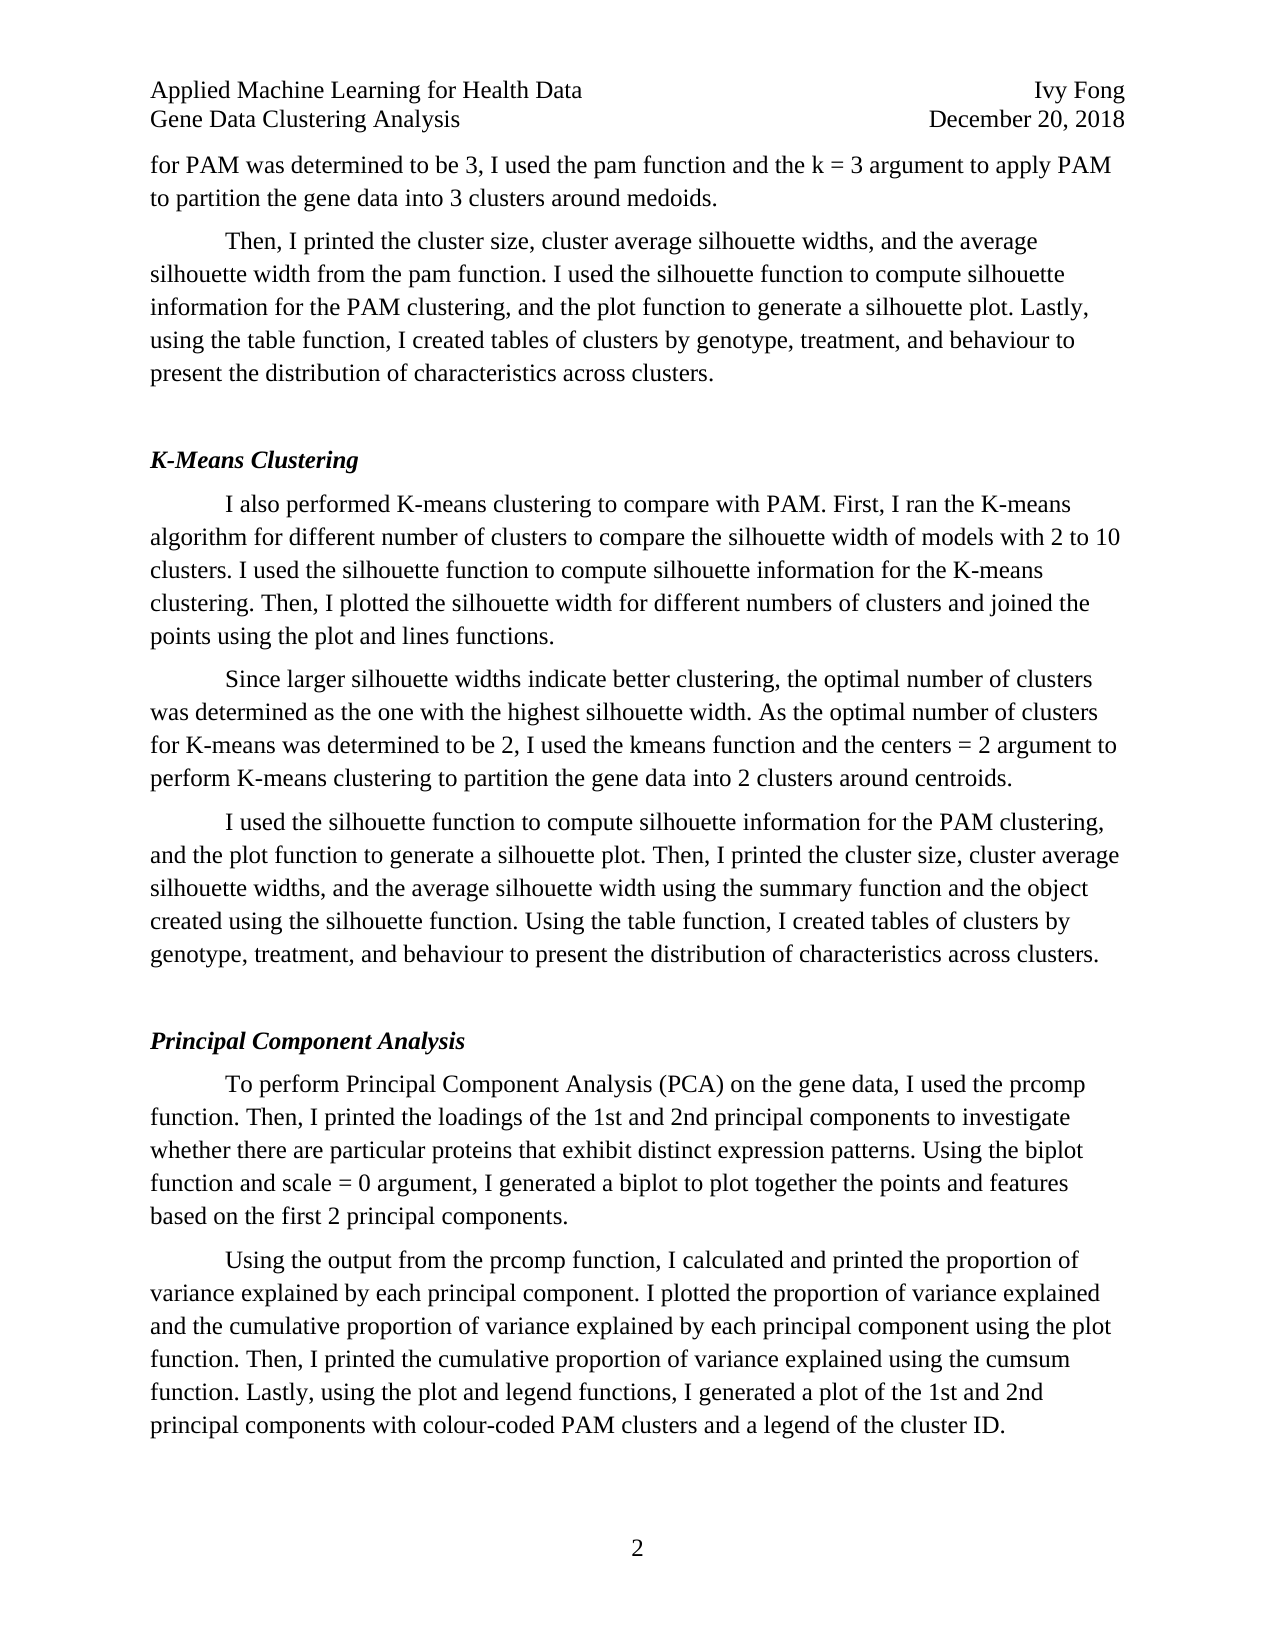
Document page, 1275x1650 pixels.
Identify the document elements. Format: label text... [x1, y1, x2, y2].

text To perform Principal Component Analysis (PCA) on the gene data, I used the prcomp function. Then, I printed the loadings of the 1st and 2nd principal components to investigate whether there are particular proteins that exhibit distinct expression patterns. Using the biplot function and scale = 0 argument, I generated a biplot to plot together the points and features based on the first 2 principal components. [150, 1069, 1125, 1230]
text K-Means Clustering [150, 445, 1125, 474]
text I also performed K-means clustering to compare with PAM. First, I ran the K-means algorithm for different number of clusters to compare the silhouette width of models with 2 to 10 clusters. I used the silhouette function to compute silhouette information for the K-means clustering. Then, I plotted the silhouette width for different numbers of clusters and joined the points using the plot and lines functions. [150, 489, 1125, 650]
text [150, 150, 1125, 212]
text Then, I printed the cluster size, cluster average silhouette widths, and the average silhouette width from the pam function. I used the silhouette function to compute silhouette information for the PAM clustering, and the plot function to generate a silhouette plot. Lastly, using the table function, I created tables of clusters by genotype, treatment, and behaviour to present the distribution of characteristics across clusters. [150, 226, 1125, 387]
text I used the silhouette function to compute silhouette information for the PAM clustering, and the plot function to generate a silhouette plot. Then, I printed the cluster size, cluster average silhouette widths, and the average silhouette width using the summary function and the object created using the silhouette function. Using the table function, I created tables of clusters by genotype, treatment, and behaviour to present the distribution of characteristics across clusters. [150, 807, 1125, 968]
text Using the output from the prcomp function, I calculated and printed the proportion of variance explained by each principal component. I plotted the proportion of variance explained and the cumulative proportion of variance explained by each principal component using the plot function. Then, I printed the cumulative proportion of variance explained using the cumsum function. Lastly, using the plot and legend functions, I generated a plot of the 1st and 2nd principal components with colour-coded PAM clusters and a legend of the cluster ID. [150, 1245, 1125, 1439]
text Principal Component Analysis [150, 1026, 1125, 1054]
text Since larger silhouette widths indicate better clustering, the optimal number of clusters was determined as the one with the highest silhouette width. As the optimal number of clusters for K-means was determined to be 2, I used the kmeans function and the centers = 2 argument to perform K-means clustering to partition the gene data into 2 clusters around centroids. [150, 664, 1125, 792]
